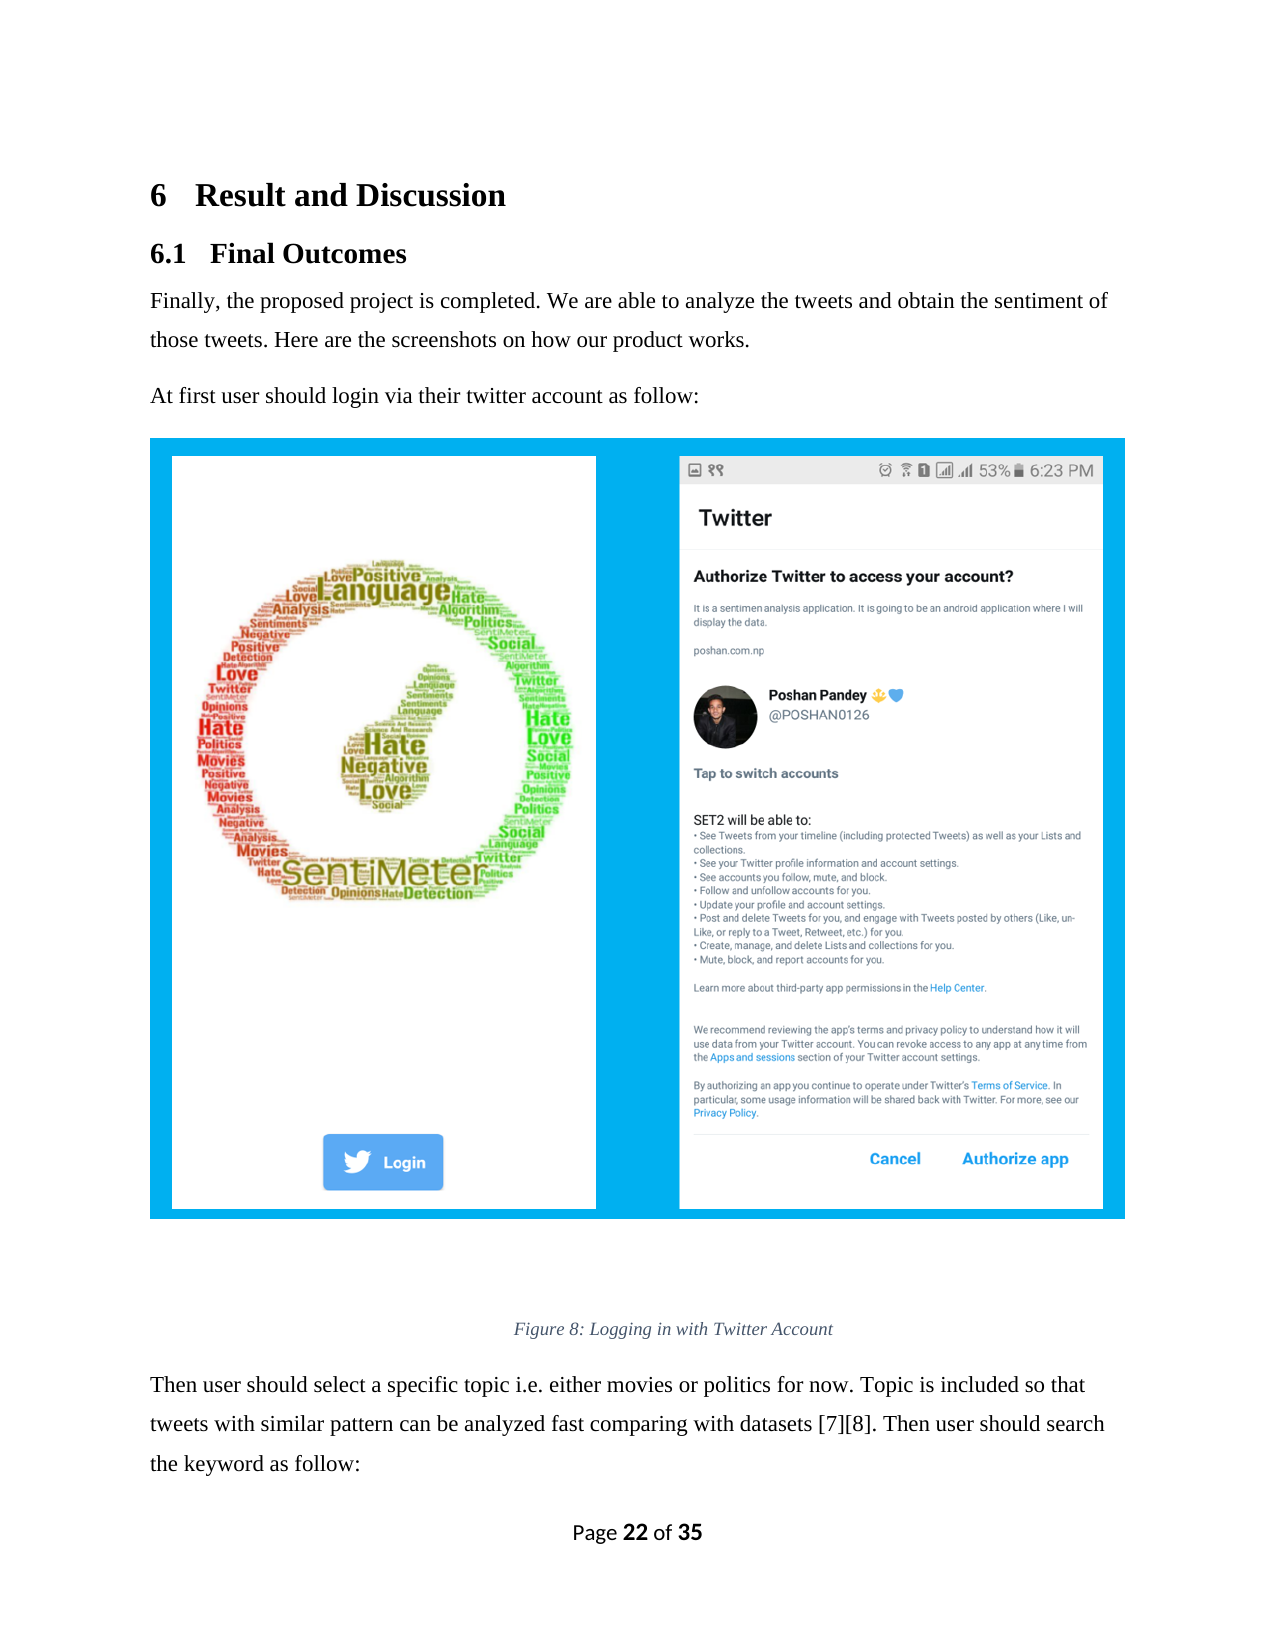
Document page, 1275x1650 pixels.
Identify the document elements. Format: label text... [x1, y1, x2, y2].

subtitle Result and Discussion [150, 175, 1125, 213]
text Then user should select a specific topic i.e. either movies or politics for now. Topic is included so that tweets with similar pattern can be analyzed fast comparing with datasets [7][8]. Then user should search the keyword as follow: [150, 1371, 1125, 1476]
picture [680, 457, 1102, 1208]
picture [173, 457, 595, 1208]
text Figure : Logging in with Twitter Account [223, 1318, 1125, 1339]
text Finally, the proposed project is completed. We are able to analyze the tweets and obtain the sentiment of those tweets. Here are the screenshots on how our product works. [150, 287, 1125, 353]
text At first user should login via their twitter account as follow: [150, 383, 1125, 409]
subtitle Final Outcomes [150, 237, 1125, 270]
